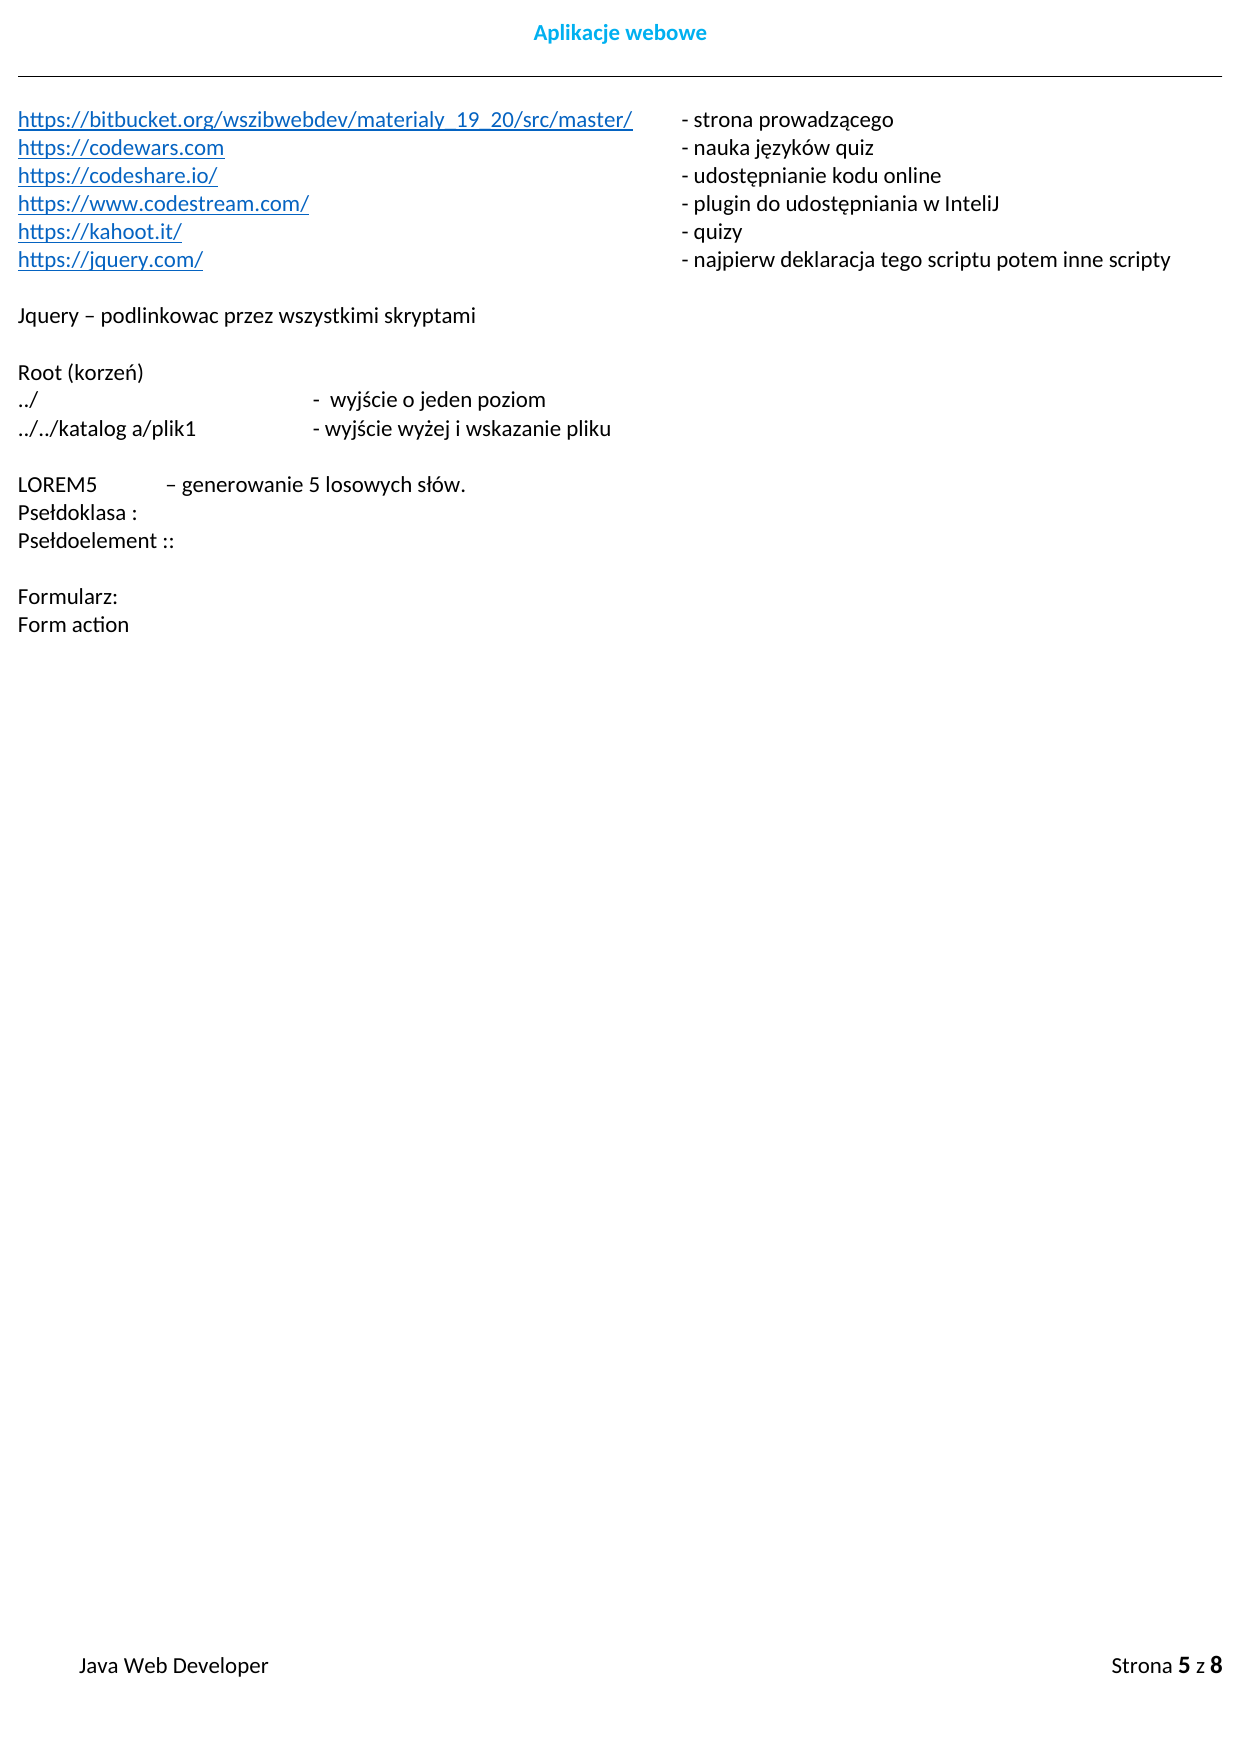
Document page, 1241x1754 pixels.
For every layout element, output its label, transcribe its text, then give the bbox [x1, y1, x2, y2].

text Form action [18, 610, 1222, 638]
text ../../katalog a/plik1 - wyjście wyżej i wskazanie pliku [18, 414, 1222, 442]
text Aplikacje webowe [18, 18, 1222, 46]
text https://kahoot.it/ - quizy [18, 217, 1222, 246]
text https://www.codestream.com/ - plugin do udostępniania w InteliJ [18, 189, 1222, 217]
text Psełdoelement :: [18, 526, 1222, 554]
text Formularz: [18, 582, 1222, 610]
text ../ - wyjście o jeden poziom [18, 386, 1222, 414]
text LOREM5 – generowanie 5 losowych słów. [18, 470, 1222, 498]
text Psełdoklasa : [18, 498, 1222, 526]
text https://codeshare.io/ - udostępnianie kodu online [18, 161, 1222, 189]
text Root (korzeń) [18, 358, 1222, 386]
text https://codewars.com - nauka języków quiz [18, 133, 1222, 161]
text https://jquery.com/ - najpierw deklaracja tego scriptu potem inne scripty [18, 246, 1222, 273]
text https://bitbucket.org/wszibwebdev/materialy_19_20/src/master/ - strona prowadzącego [18, 105, 1222, 133]
text Jquery – podlinkowac przez wszystkimi skryptami [18, 302, 1222, 329]
